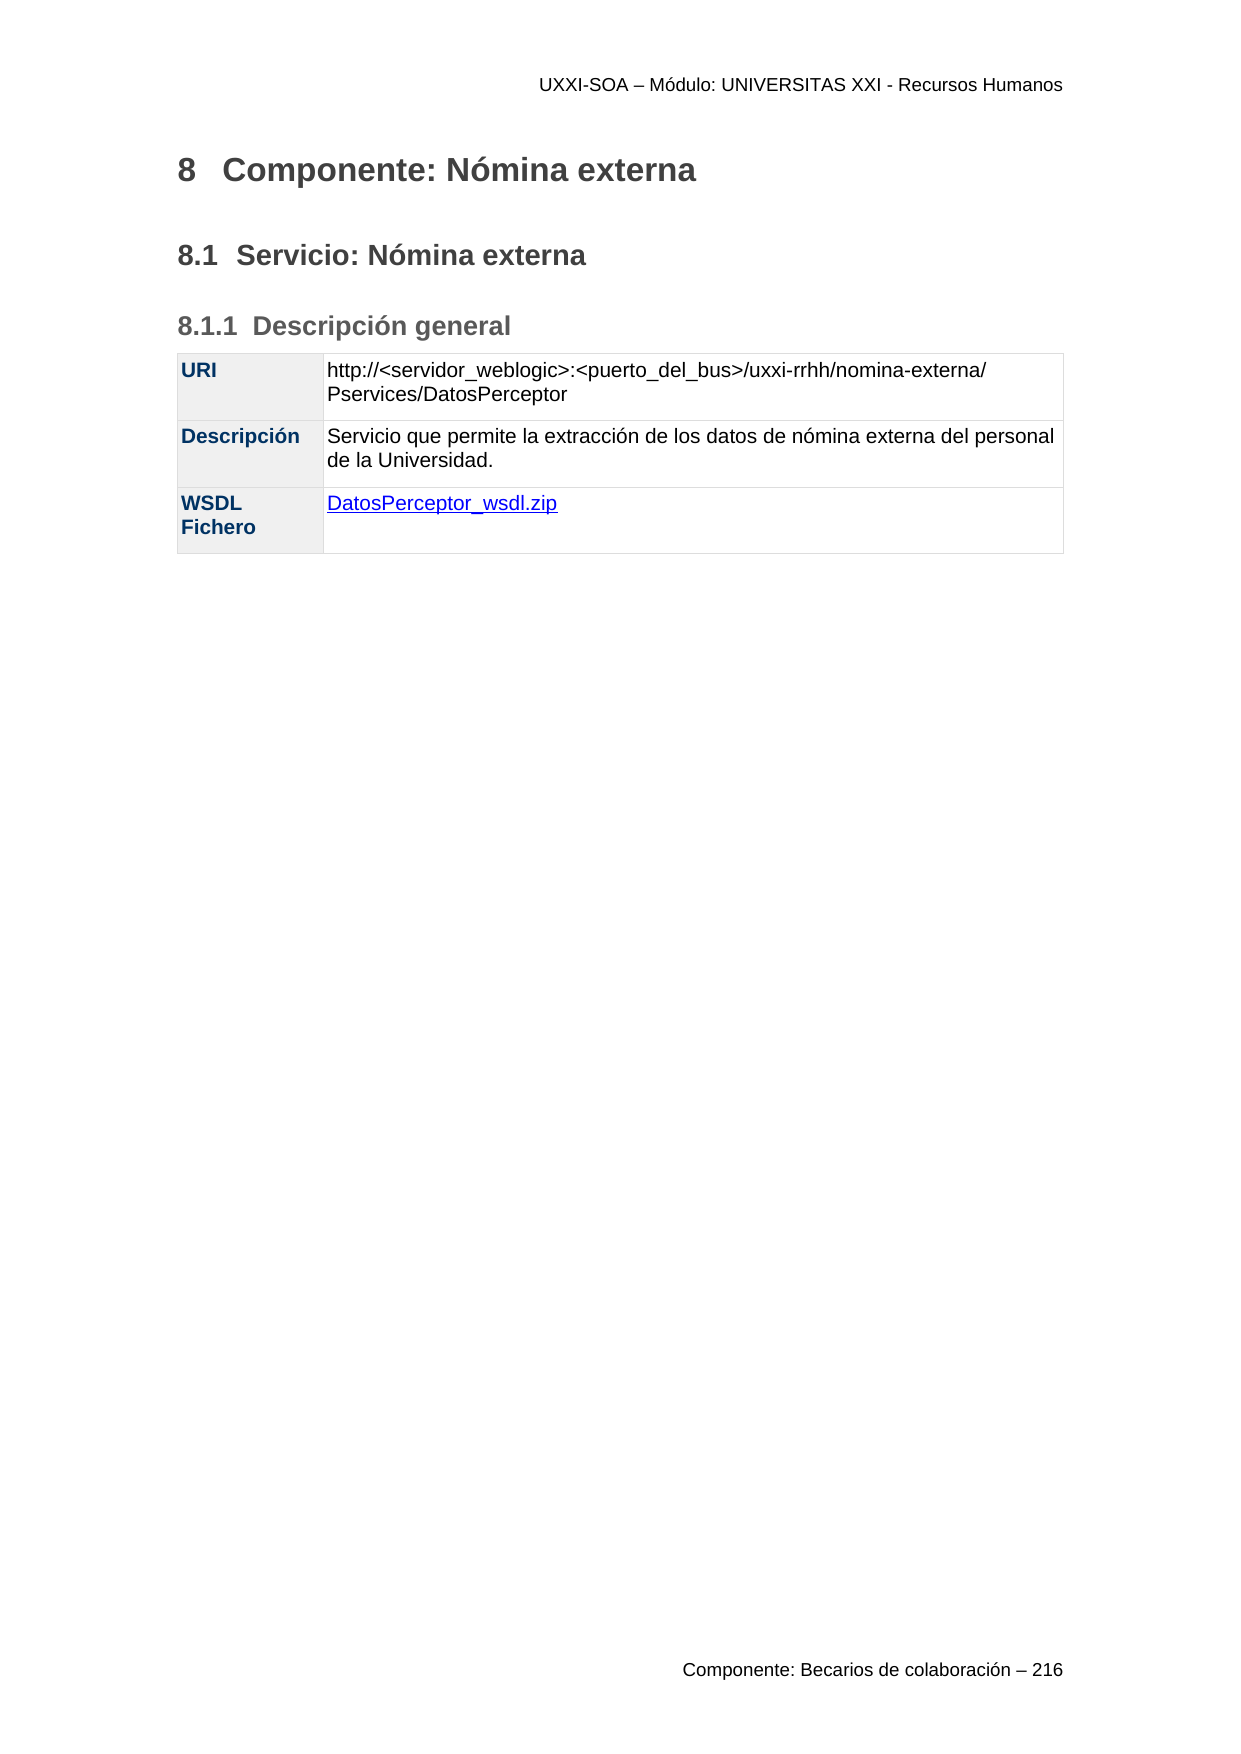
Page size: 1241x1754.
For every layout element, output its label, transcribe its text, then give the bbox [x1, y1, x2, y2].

table_cell Descripción [178, 421, 323, 487]
table_header http://<servidor_weblogic>:<puerto_del_bus>/uxxi-rrhh/nomina-externa/Pservices/DatosPerceptor [324, 354, 1063, 420]
subtitle Descripción general [177, 309, 1063, 341]
table_header URI [178, 354, 323, 420]
subtitle Servicio: Nómina externa [177, 238, 1063, 272]
table_cell Servicio que permite la extracción de los datos de nómina externa del personal de la Universidad. [324, 421, 1063, 487]
table_cell DatosPerceptor_wsdl.zip [324, 488, 1063, 553]
table_cell WSDL Fichero [178, 488, 323, 553]
subtitle Componente: Nómina externa [177, 150, 1063, 188]
